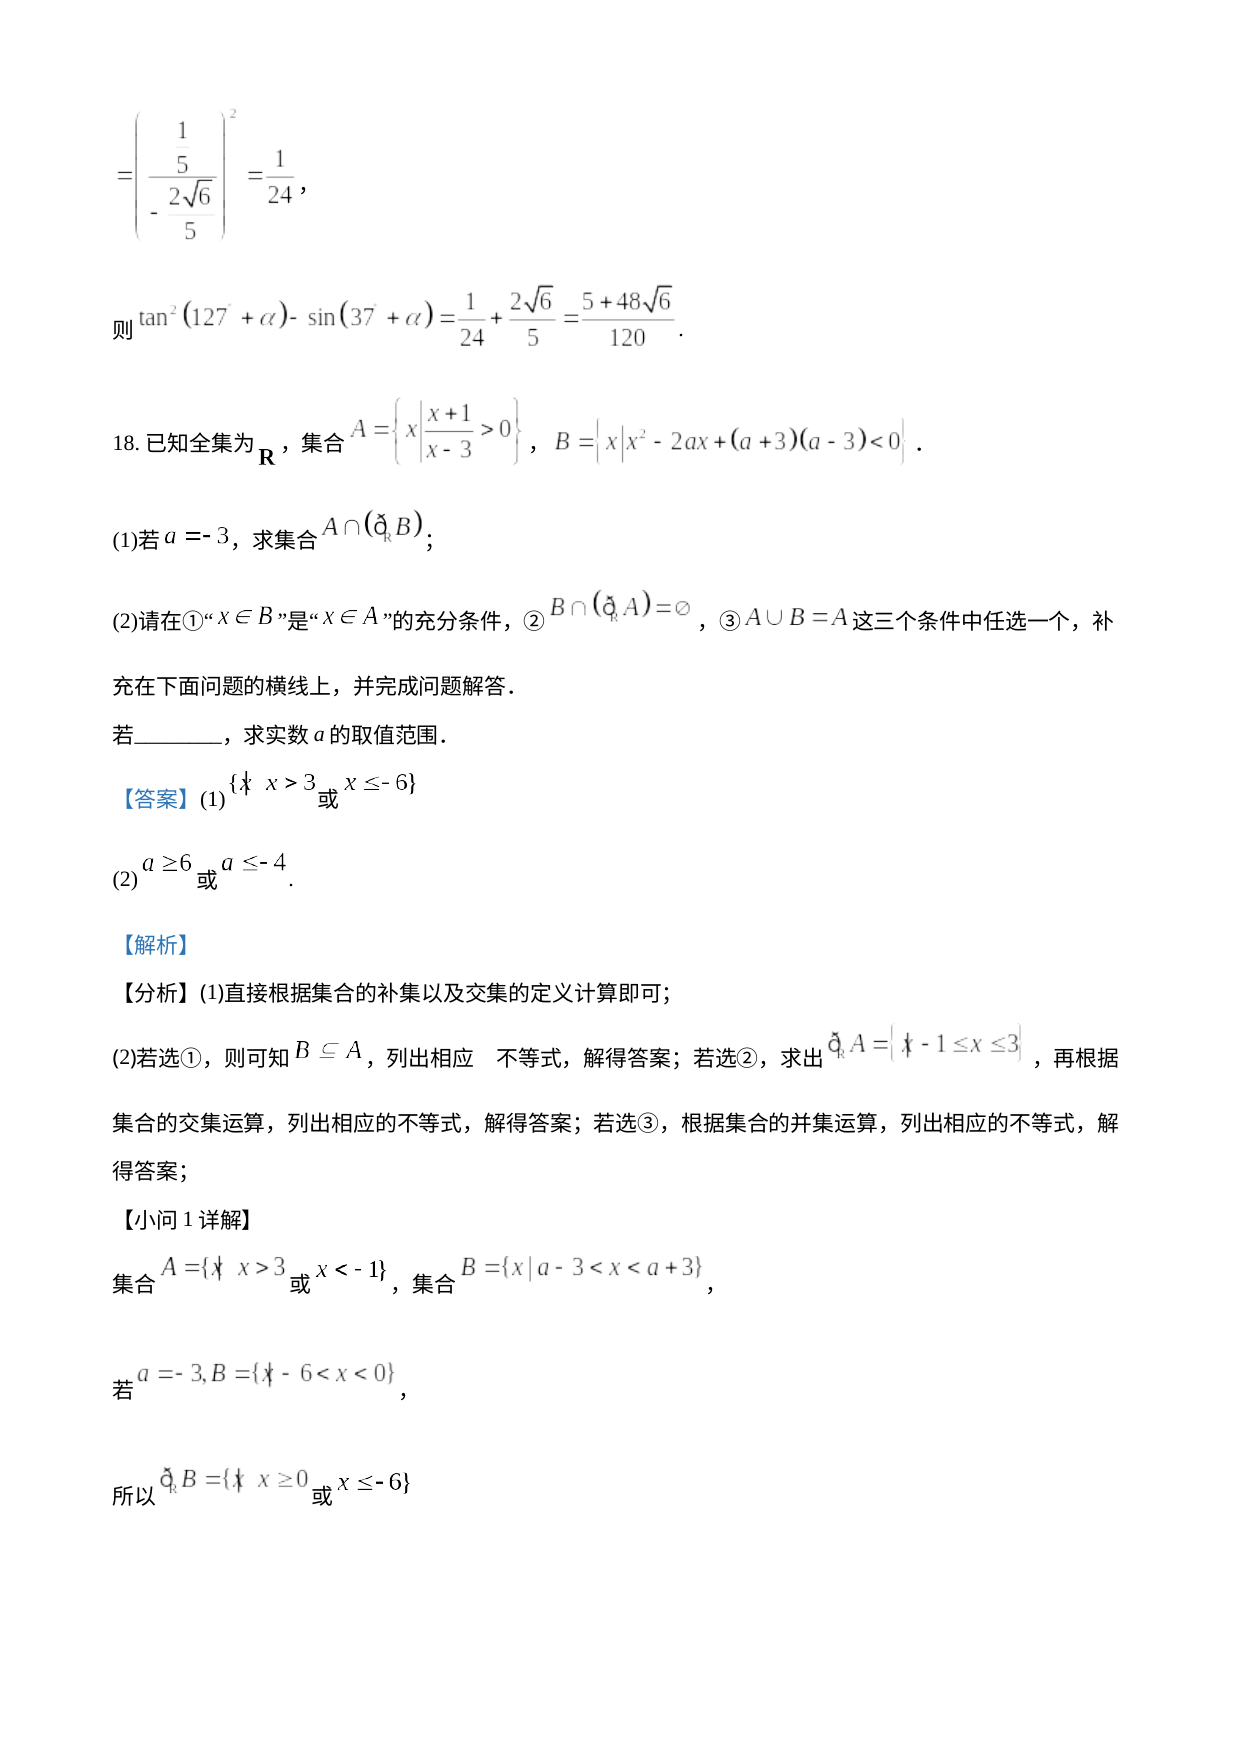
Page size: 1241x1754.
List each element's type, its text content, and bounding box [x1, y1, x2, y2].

text (2)或. [112, 846, 1128, 911]
text 集合或，集合， [112, 1251, 1128, 1316]
text (1)若，求集合； [112, 507, 1128, 572]
text 18. 已知全集为，集合，． [112, 393, 1128, 491]
text 【小问1详解】 [112, 1202, 1128, 1235]
text 【答案】(1)或 [112, 766, 1128, 831]
text 【解析】 [112, 927, 1128, 960]
text 若________，求实数a的取值范围． [112, 717, 1128, 750]
text 若， [112, 1356, 1128, 1421]
text 【分析】(1)直接根据集合的补集以及交集的定义计算即可； [112, 976, 1128, 1008]
text 所以或 [112, 1462, 1128, 1527]
text 则. [112, 280, 1128, 378]
text (2)若选①，则可知，列出相应不等式，解得答案；若选②，求出，再根据集合的交集运算，列出相应的不等式，解得答案；若选③，根据集合的并集运算，列出相应的不等式，解得答案； [112, 1024, 1128, 1186]
text (2)请在①“”是“”的充分条件，②，③这三个条件中任选一个，补充在下面问题的横线上，并完成问题解答． [112, 588, 1128, 701]
text ， [112, 102, 1128, 264]
